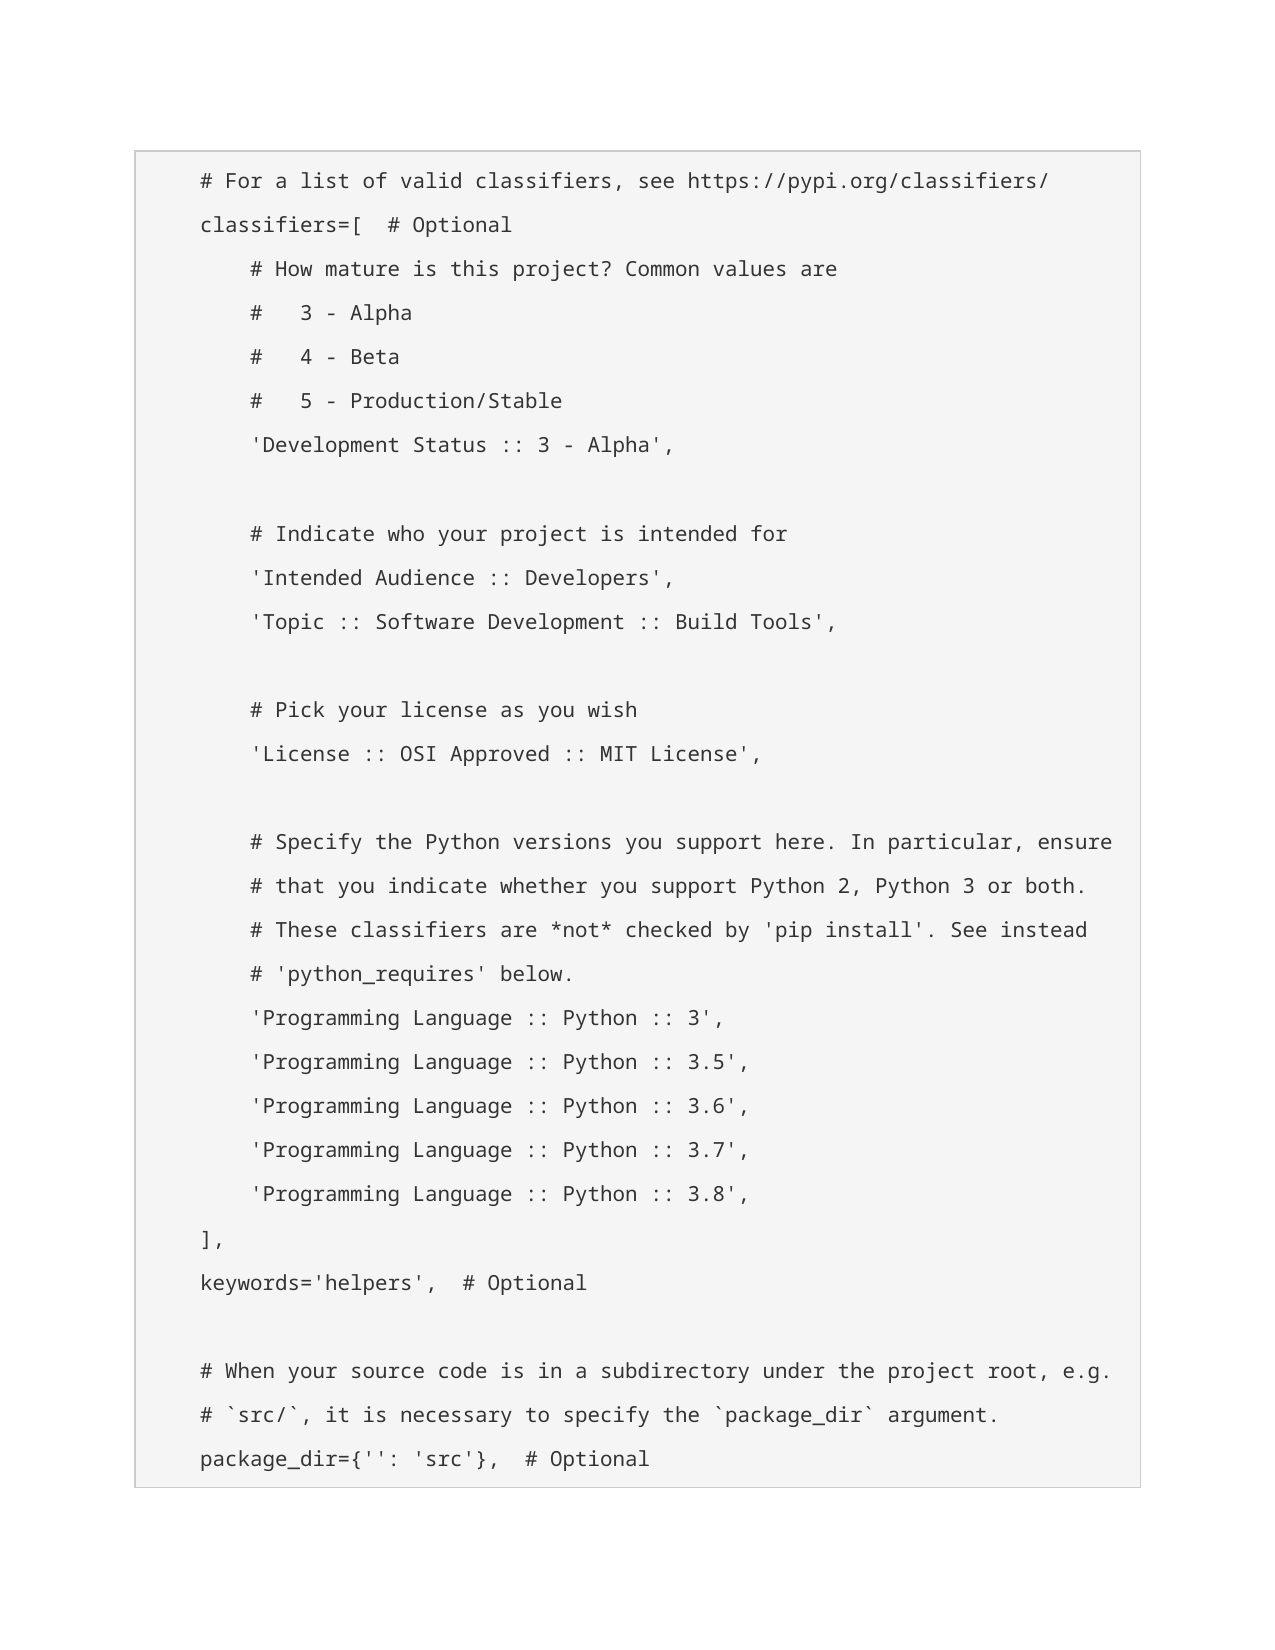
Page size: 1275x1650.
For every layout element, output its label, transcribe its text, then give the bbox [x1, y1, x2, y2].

text # 3 - Alpha [136, 282, 1140, 326]
text 'Programming Language :: Python :: 3.8', [136, 1163, 1140, 1207]
text # `src/`, it is necessary to specify the `package_dir` argument. [136, 1384, 1140, 1428]
text 'Intended Audience :: Developers', [136, 547, 1140, 591]
text 'Development Status :: 3 - Alpha', [136, 414, 1140, 458]
text # When your source code is in a subdirectory under the project root, e.g. [136, 1340, 1140, 1384]
text 'Programming Language :: Python :: 3.5', [136, 1031, 1140, 1075]
text ], [136, 1207, 1140, 1252]
text package_dir={'': 'src'}, # Optional [136, 1428, 1140, 1487]
text # 'python_requires' below. [136, 943, 1140, 987]
text 'Programming Language :: Python :: 3', [136, 987, 1140, 1031]
text # that you indicate whether you support Python 2, Python 3 or both. [136, 855, 1140, 899]
text # Specify the Python versions you support here. In particular, ensure [136, 811, 1140, 855]
text # Indicate who your project is intended for [136, 502, 1140, 547]
text 'License :: OSI Approved :: MIT License', [136, 723, 1140, 767]
text # 5 - Production/Stable [136, 370, 1140, 414]
text # For a list of valid classifiers, see https://pypi.org/classifiers/ [136, 152, 1140, 194]
text classifiers=[ # Optional [136, 194, 1140, 238]
text keywords='helpers', # Optional [136, 1252, 1140, 1296]
text 'Programming Language :: Python :: 3.7', [136, 1119, 1140, 1163]
text 'Programming Language :: Python :: 3.6', [136, 1075, 1140, 1119]
text # How mature is this project? Common values are [136, 238, 1140, 282]
text # 4 - Beta [136, 326, 1140, 370]
text # These classifiers are *not* checked by 'pip install'. See instead [136, 899, 1140, 943]
text # Pick your license as you wish [136, 679, 1140, 723]
text 'Topic :: Software Development :: Build Tools', [136, 591, 1140, 635]
